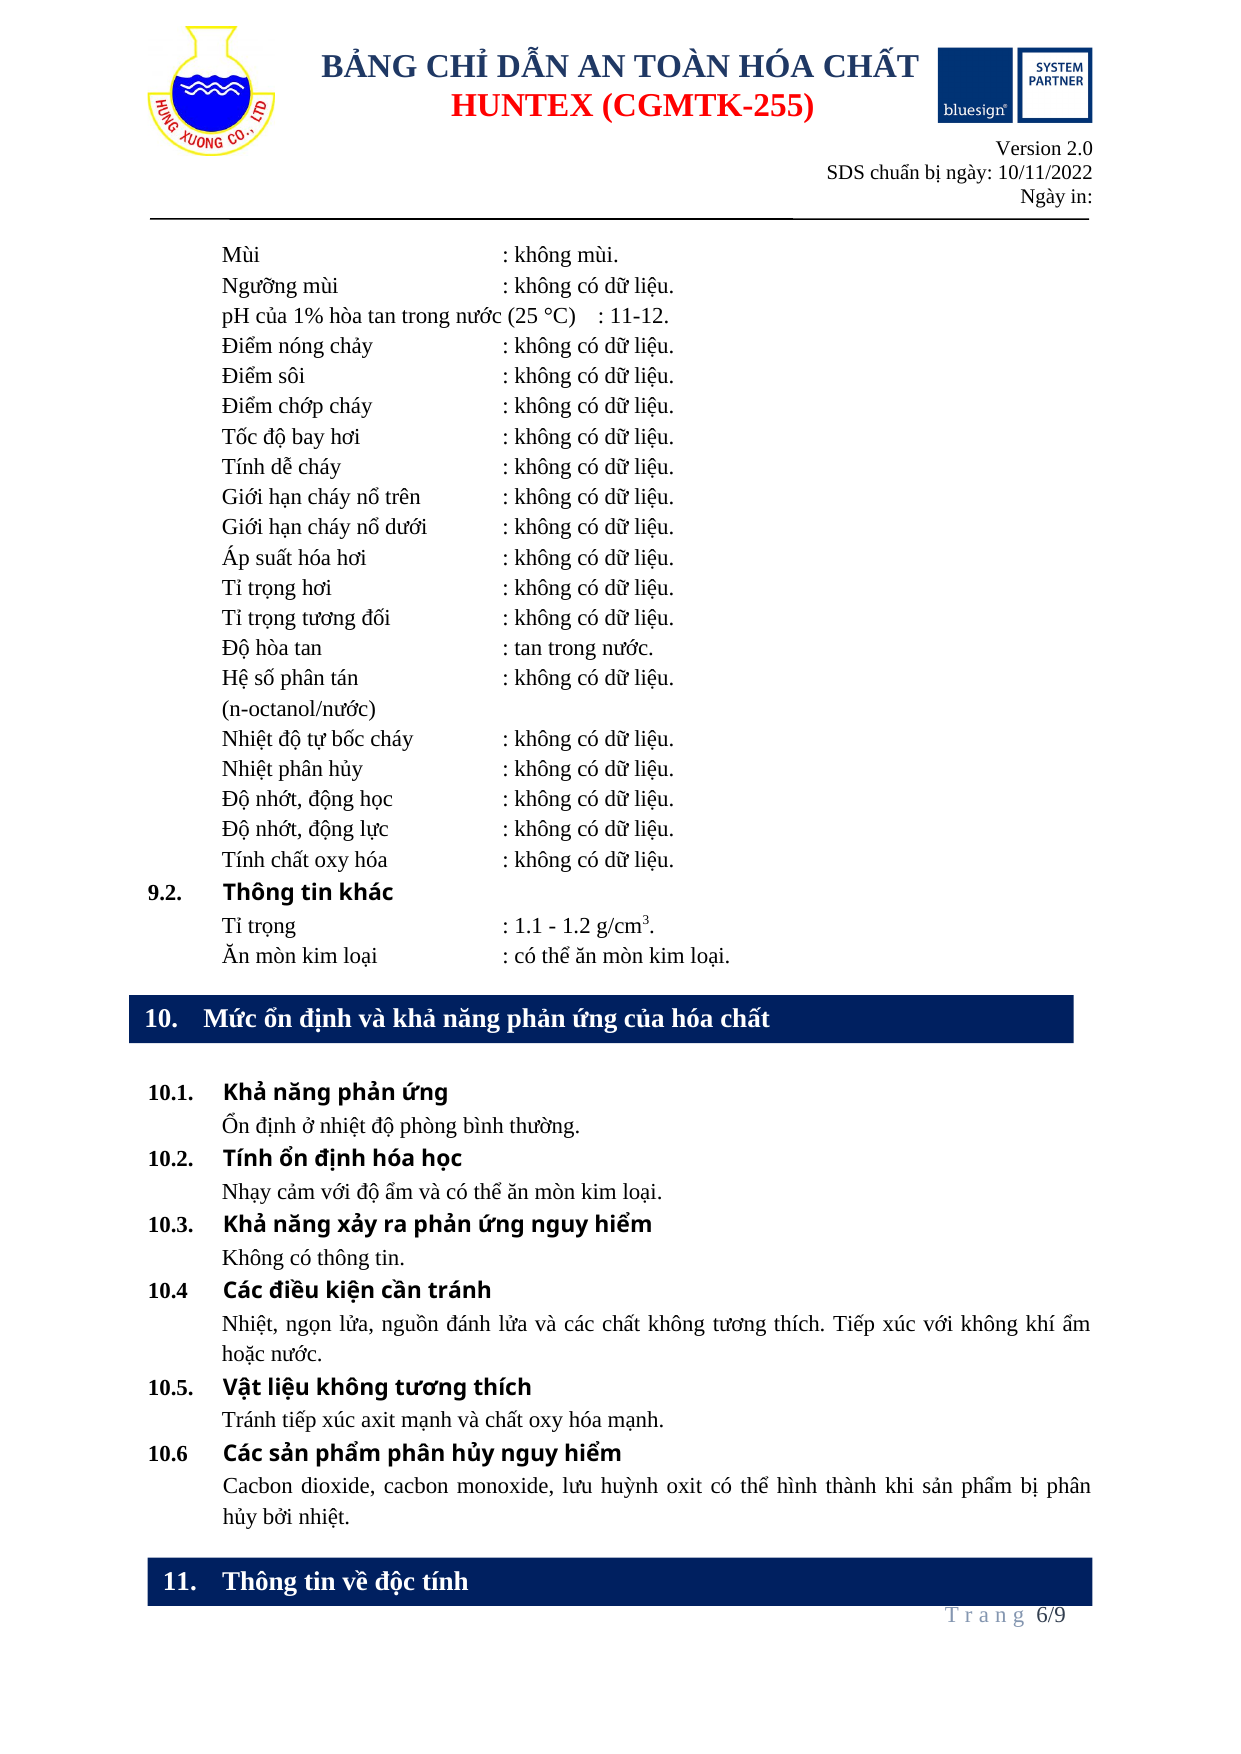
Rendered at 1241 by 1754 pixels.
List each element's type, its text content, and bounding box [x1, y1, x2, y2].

text Tốc độ bay hơi : không có dữ liệu. [148, 423, 1092, 449]
text 10.6 Các sản phẩm phân hủy nguy hiểm [148, 1437, 1092, 1468]
picture [937, 45, 1093, 125]
text Độ nhớt, động học : không có dữ liệu. [148, 785, 1092, 812]
text Mùi : không mùi. [148, 242, 1092, 268]
text 10.5. Vật liệu không tương thích [148, 1371, 1092, 1402]
text Hệ số phân tán : không có dữ liệu. [148, 664, 1092, 691]
text (n-octanol/nước) [148, 695, 1092, 721]
text 10.1. Khả năng phản ứng [148, 1076, 1092, 1107]
text Độ nhớt, động lực : không có dữ liệu. [148, 816, 1092, 842]
text Áp suất hóa hơi : không có dữ liệu. [148, 544, 1092, 570]
text 10.3. Khả năng xảy ra phản ứng nguy hiểm [148, 1208, 1092, 1239]
text Tính dễ cháy : không có dữ liệu. [148, 453, 1092, 479]
text Tỉ trọng hơi : không có dữ liệu. [148, 574, 1092, 600]
text Tính chất oxy hóa : không có dữ liệu. [148, 846, 1092, 872]
text Nhạy cảm với độ ẩm và có thể ăn mòn kim loại. [148, 1178, 1092, 1204]
text Nhiệt, ngọn lửa, nguồn đánh lửa và các chất không tương thích. Tiếp xúc với không khí ẩm hoặc nước. [222, 1310, 1092, 1367]
text Giới hạn cháy nổ dưới : không có dữ liệu. [148, 513, 1092, 540]
picture [147, 26, 275, 156]
text Ổn định ở nhiệt độ phòng bình thường. [148, 1112, 1092, 1138]
text Nhiệt phân hủy : không có dữ liệu. [148, 755, 1092, 781]
text Ăn mòn kim loại : có thể ăn mòn kim loại. [148, 942, 1092, 968]
text Giới hạn cháy nổ trên : không có dữ liệu. [148, 483, 1092, 509]
text Cacbon dioxide, cacbon monoxide, lưu huỳnh oxit có thể hình thành khi sản phẩm bị phân hủy bởi nhiệt. [223, 1473, 1092, 1529]
text Tỉ trọng tương đối : không có dữ liệu. [148, 604, 1092, 630]
text Nhiệt độ tự bốc cháy : không có dữ liệu. [148, 725, 1092, 751]
text Ngưỡng mùi : không có dữ liệu. [148, 272, 1092, 298]
text Điểm nóng chảy : không có dữ liệu. [148, 332, 1092, 358]
text 10.4 Các điều kiện cần tránh [148, 1274, 1092, 1305]
text Tỉ trọng : 1.1 - 1.2 g/cm3. [148, 912, 1092, 938]
text 9.2. Thông tin khác [148, 876, 1092, 907]
text Độ hòa tan : tan trong nước. [148, 634, 1092, 661]
text Tránh tiếp xúc axit mạnh và chất oxy hóa mạnh. [222, 1406, 1092, 1433]
text Điểm chớp cháy : không có dữ liệu. [148, 393, 1092, 419]
text Không có thông tin. [222, 1244, 1092, 1270]
text Điểm sôi : không có dữ liệu. [148, 362, 1092, 389]
text pH của 1% hòa tan trong nước (25 °C) : 11-12. [148, 302, 1092, 328]
text 10.2. Tính ổn định hóa học [148, 1142, 1092, 1173]
